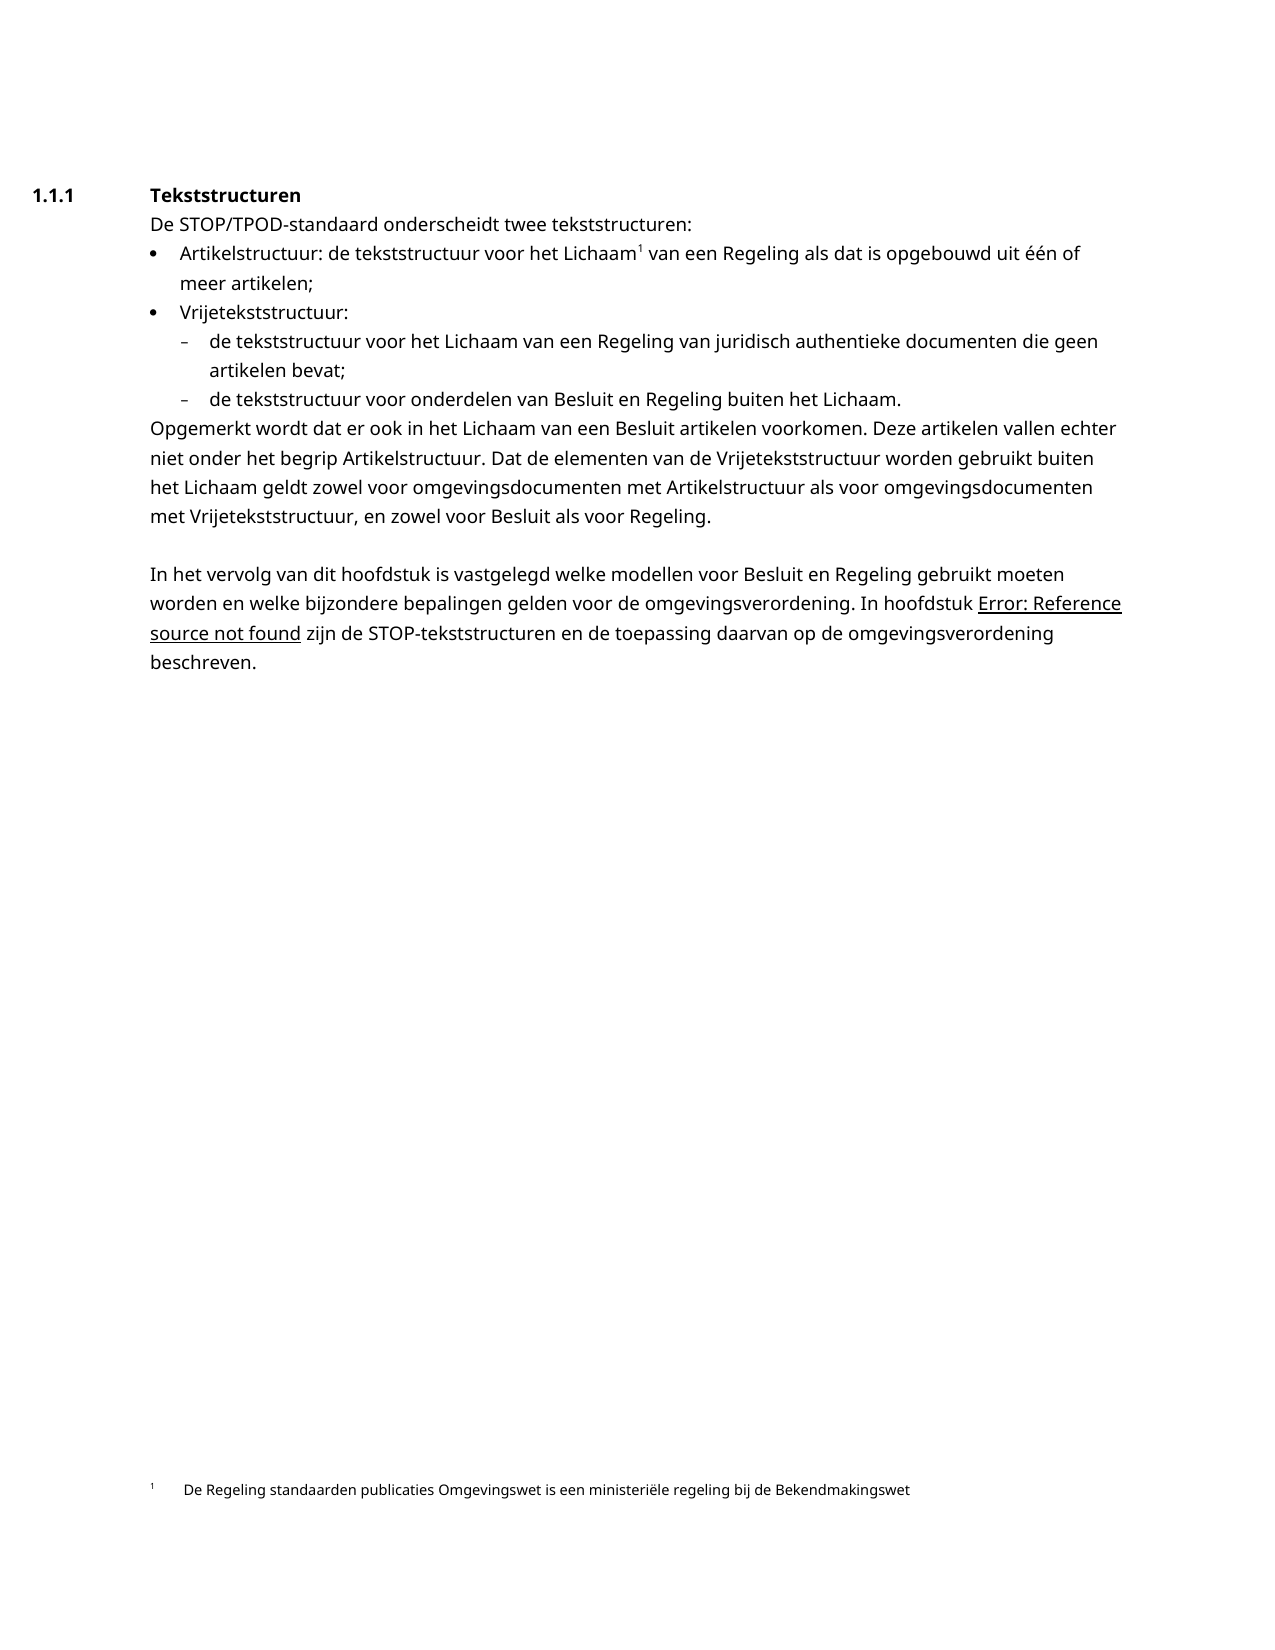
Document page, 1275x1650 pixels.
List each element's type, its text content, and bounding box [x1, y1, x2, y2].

text Vrijetekststructuur: [150, 296, 1125, 325]
text Opgemerkt wordt dat er ook in het Lichaam van een Besluit artikelen voorkomen. Deze artikelen vallen echter niet onder het begrip Artikelstructuur. Dat de elementen van de Vrijetekststructuur worden gebruikt buiten het Lichaam geldt zowel voor omgevingsdocumenten met Artikelstructuur als voor omgevingsdocumenten met Vrijetekststructuur, en zowel voor Besluit als voor Regeling. [150, 412, 1125, 558]
subtitle Tekststructuren [32, 179, 1125, 208]
text de tekststructuur voor onderdelen van Besluit en Regeling buiten het Lichaam. [179, 383, 1125, 412]
text de tekststructuur voor het Lichaam van een Regeling van juridisch authentieke documenten die geen artikelen bevat; [179, 325, 1125, 383]
text De STOP/TPOD-standaard onderscheidt twee tekststructuren: [150, 208, 1125, 237]
text Artikelstructuur: de tekststructuur voor het Lichaam van een Regeling als dat is opgebouwd uit één of meer artikelen; [150, 237, 1125, 296]
